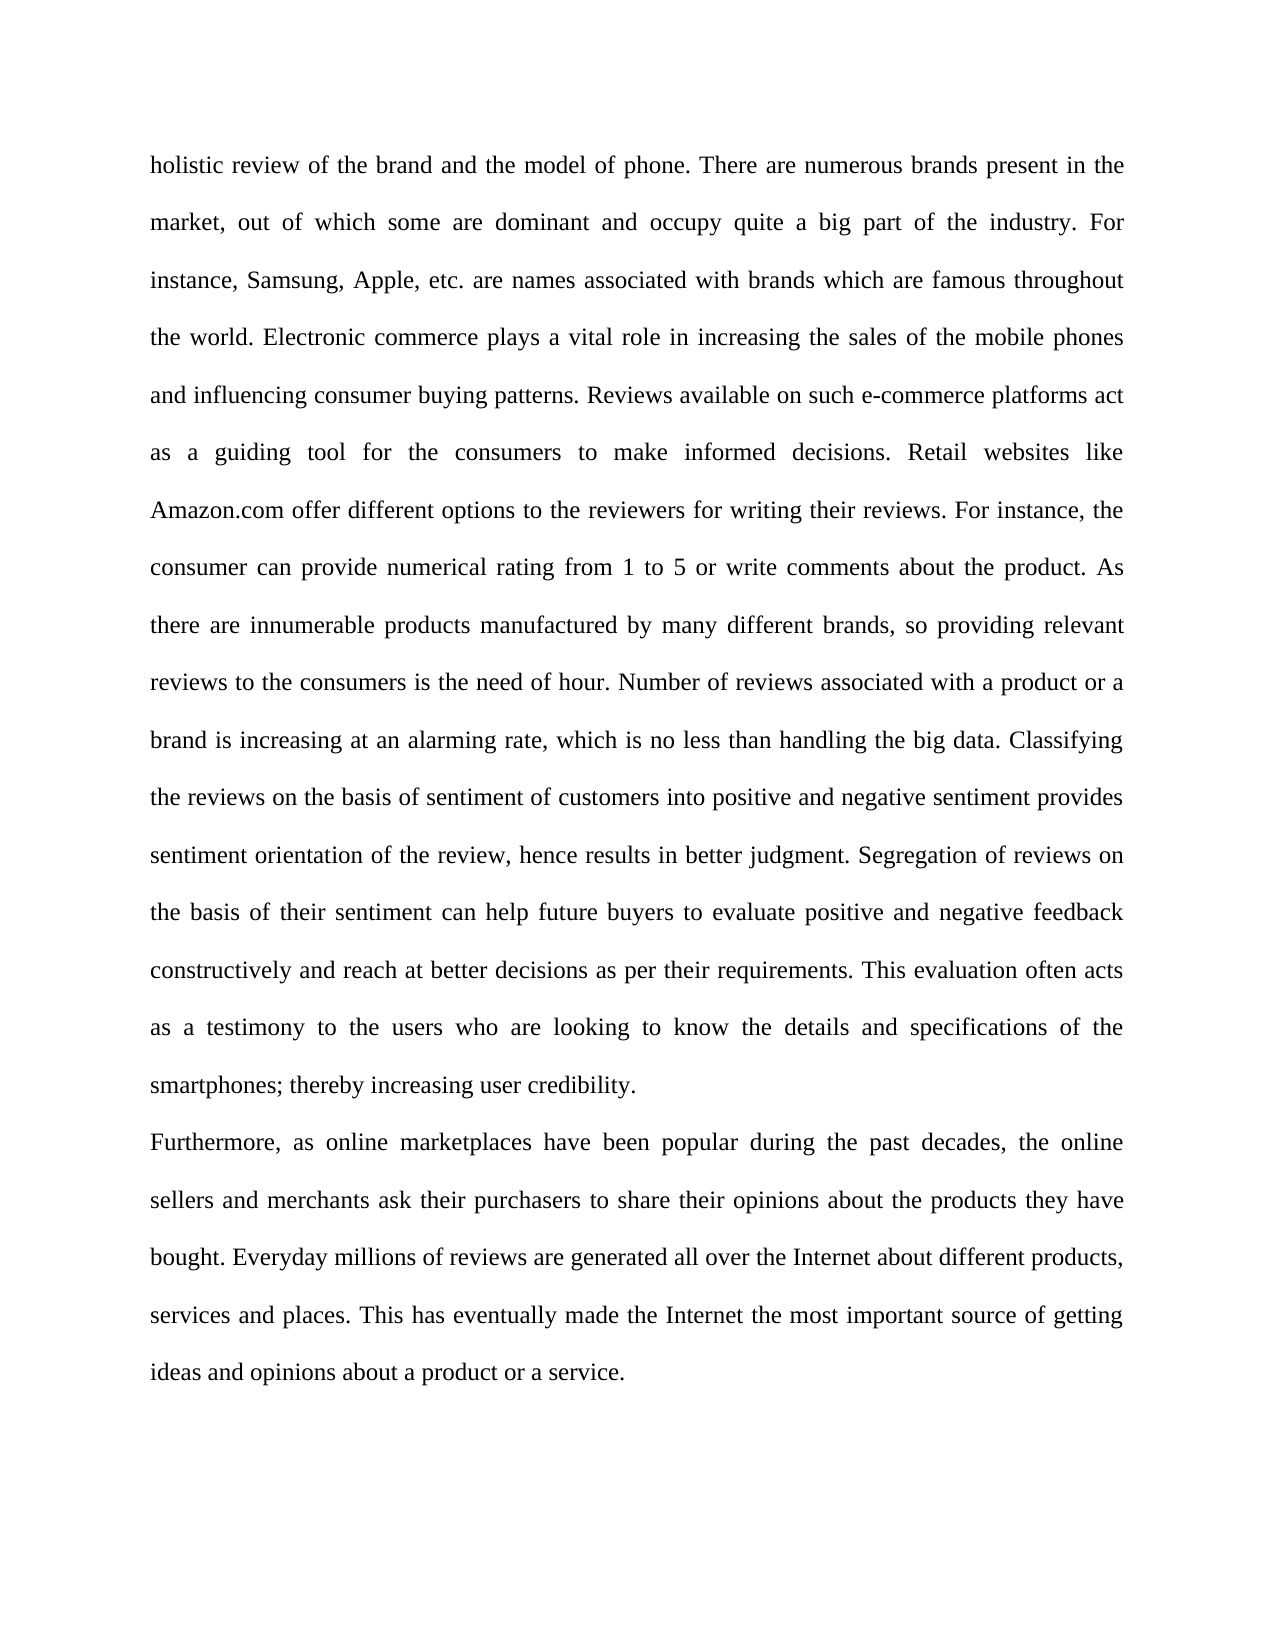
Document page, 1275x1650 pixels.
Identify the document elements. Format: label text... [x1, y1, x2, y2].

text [150, 150, 1125, 1099]
text Furthermore, as online marketplaces have been popular during the past decades, the online sellers and merchants ask their purchasers to share their opinions about the products they have bought. Everyday millions of reviews are generated all over the Internet about different products, services and places. This has eventually made the Internet the most important source of getting ideas and opinions about a product or a service. [150, 1127, 1125, 1386]
